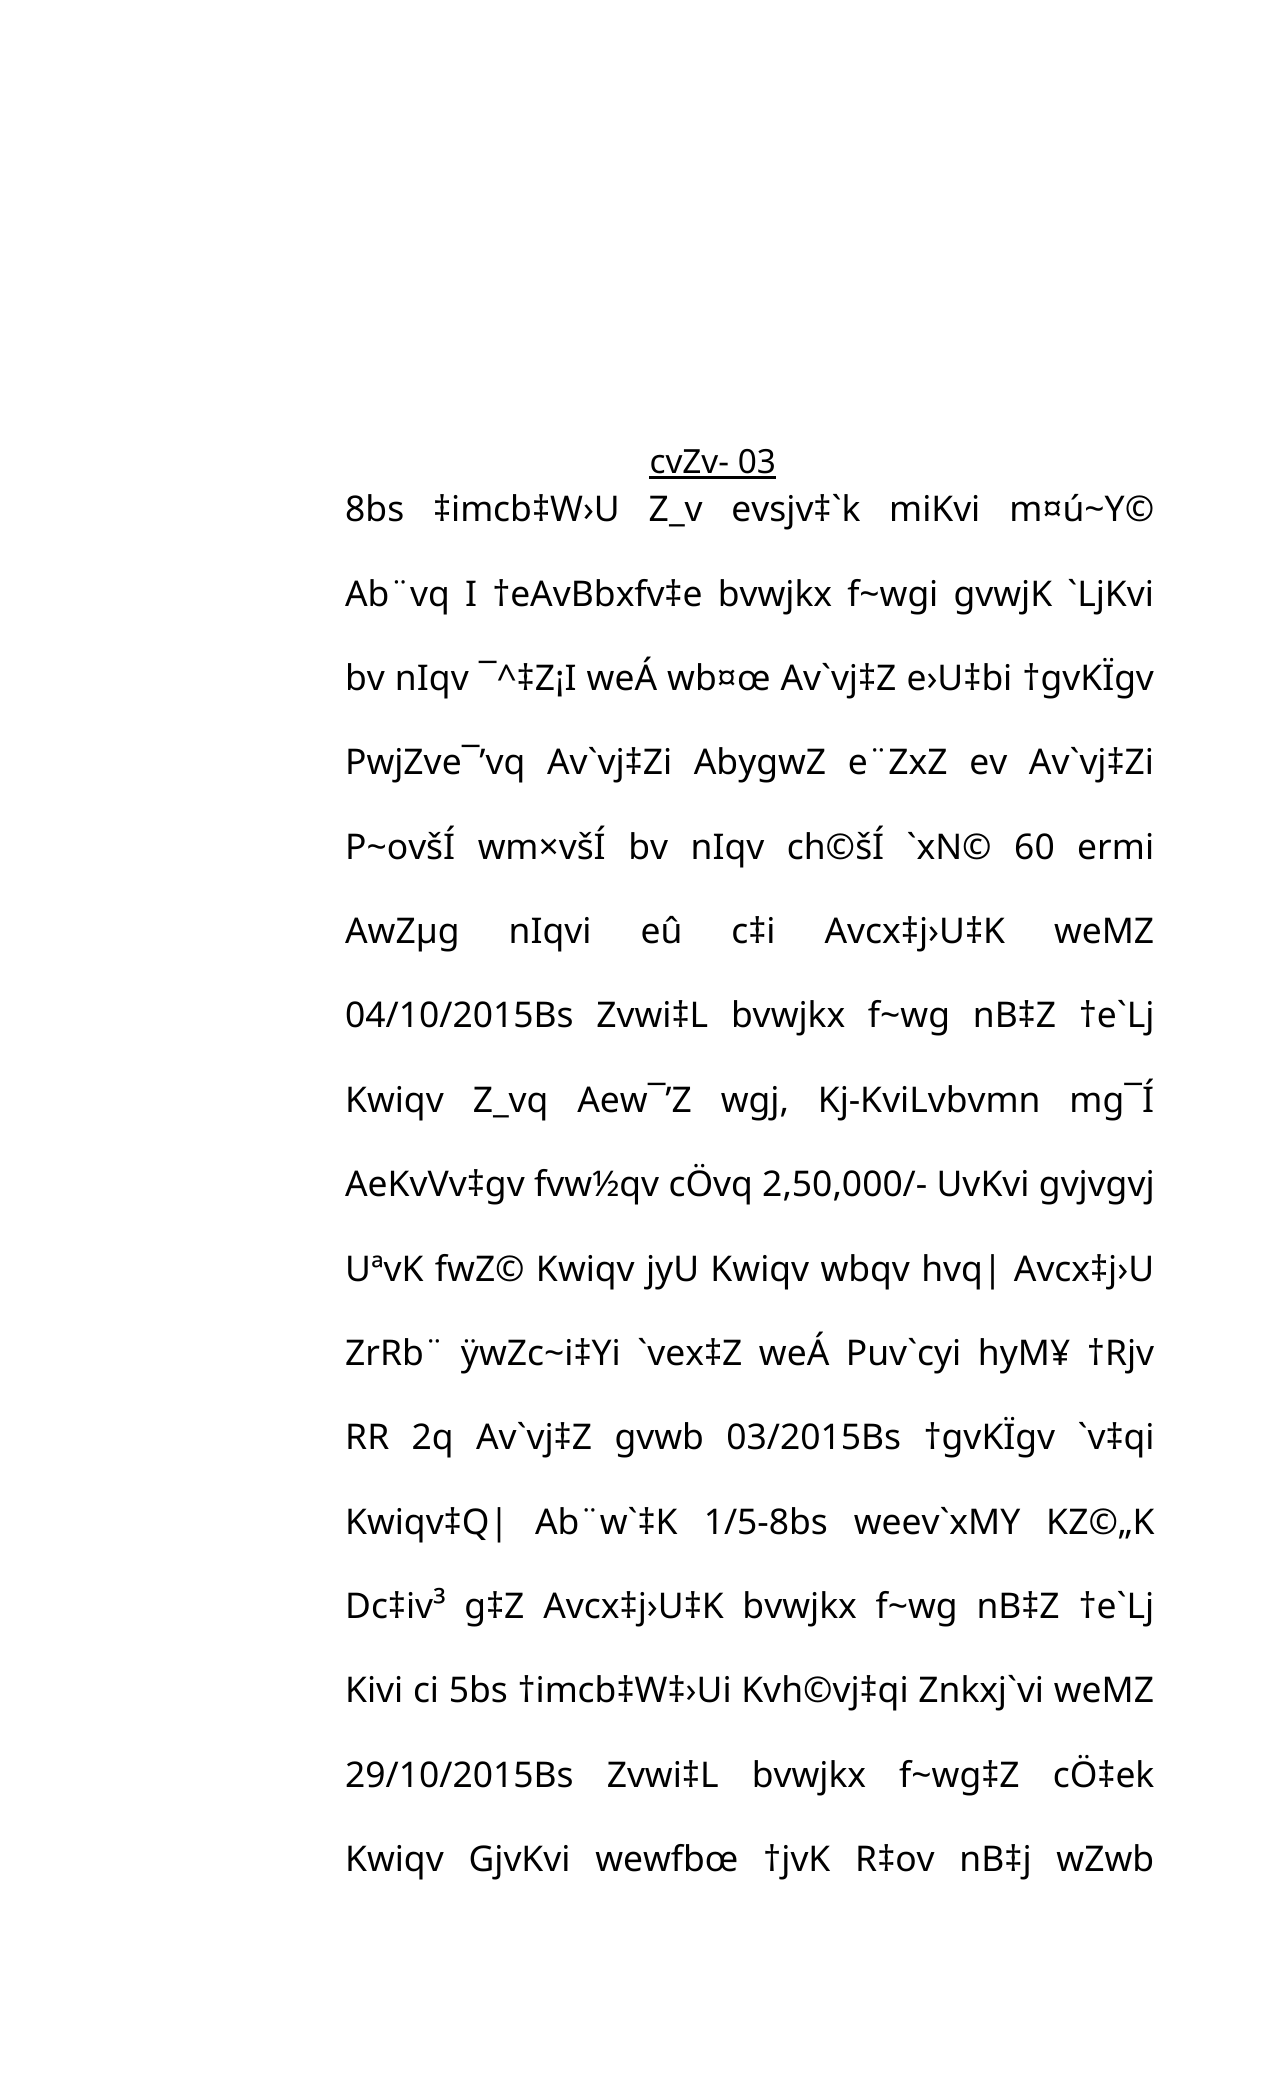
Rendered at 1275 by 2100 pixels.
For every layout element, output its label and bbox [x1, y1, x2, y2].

list [345, 484, 1155, 1882]
